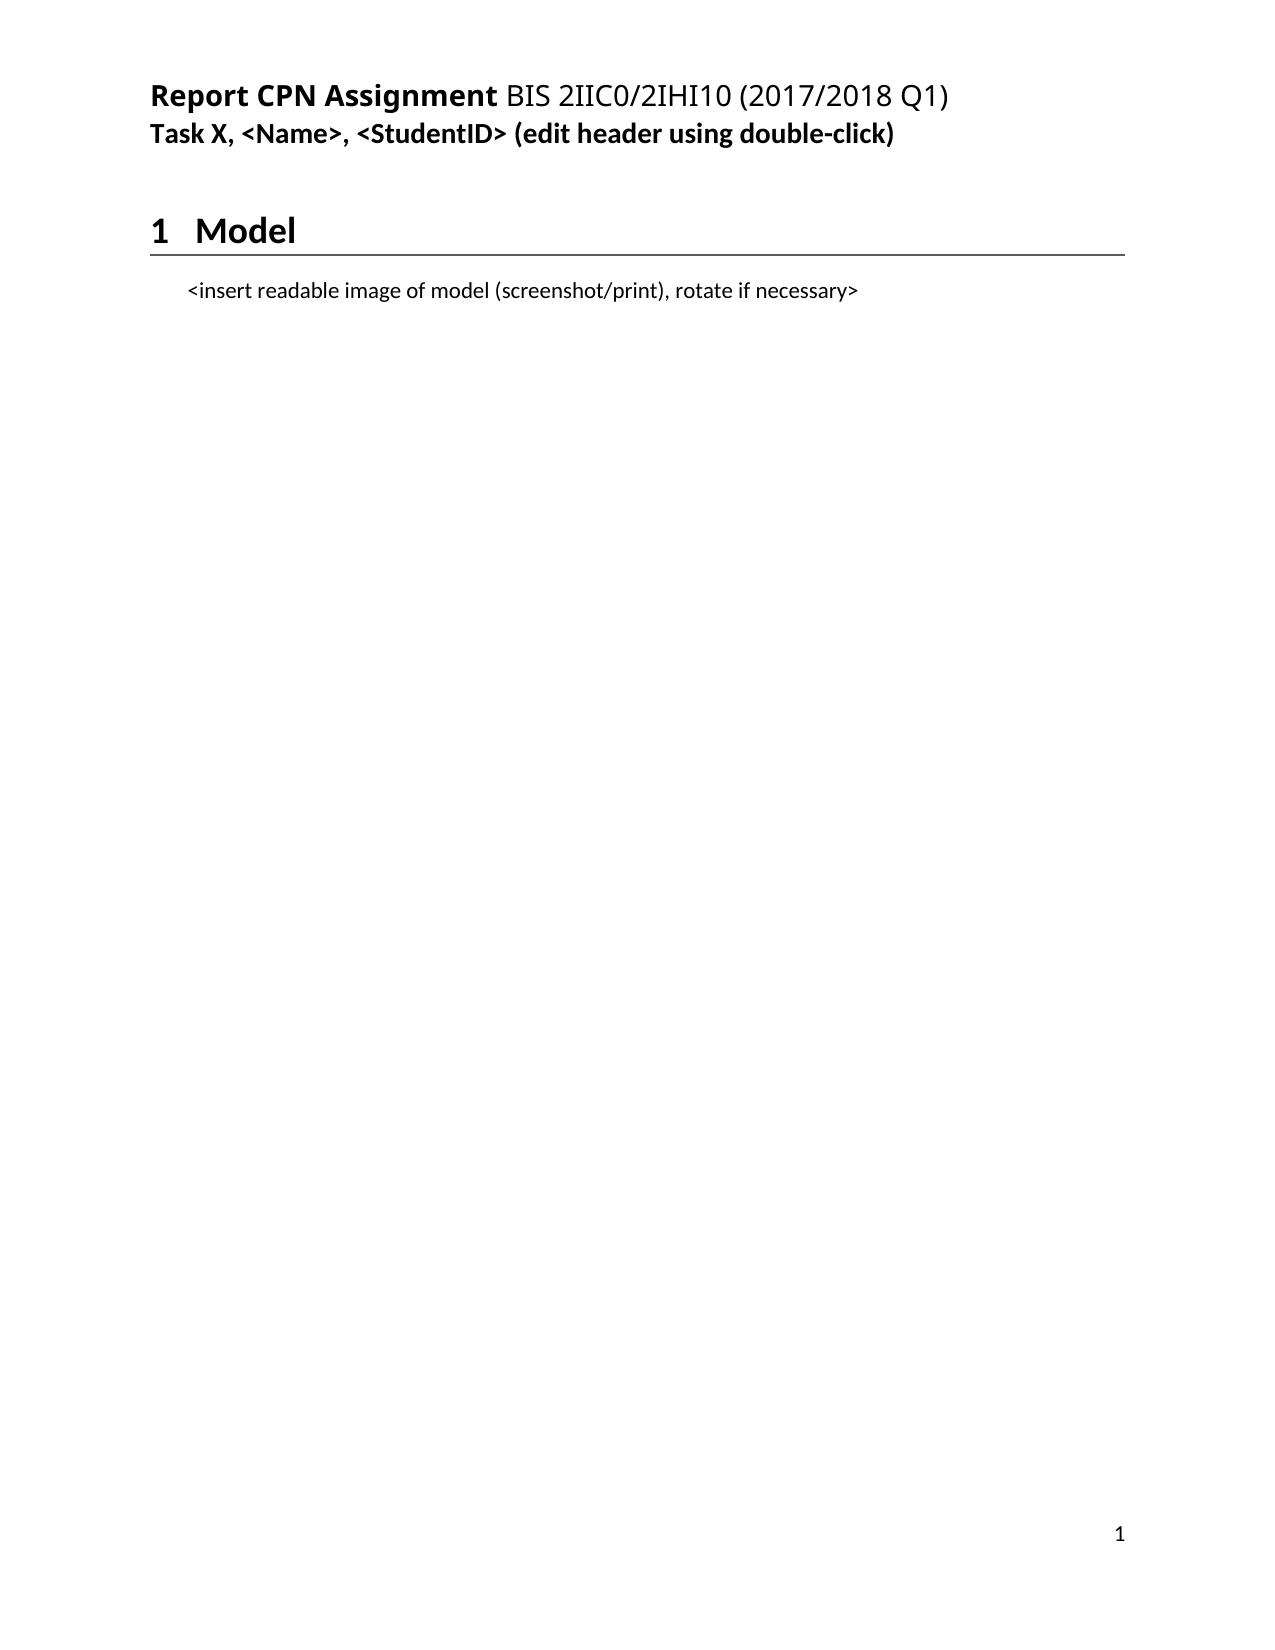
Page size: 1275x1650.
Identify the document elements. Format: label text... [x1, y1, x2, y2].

subtitle Model [150, 207, 1125, 254]
text <insert readable image of model (screenshot/print), rotate if necessary> [187, 276, 1125, 304]
